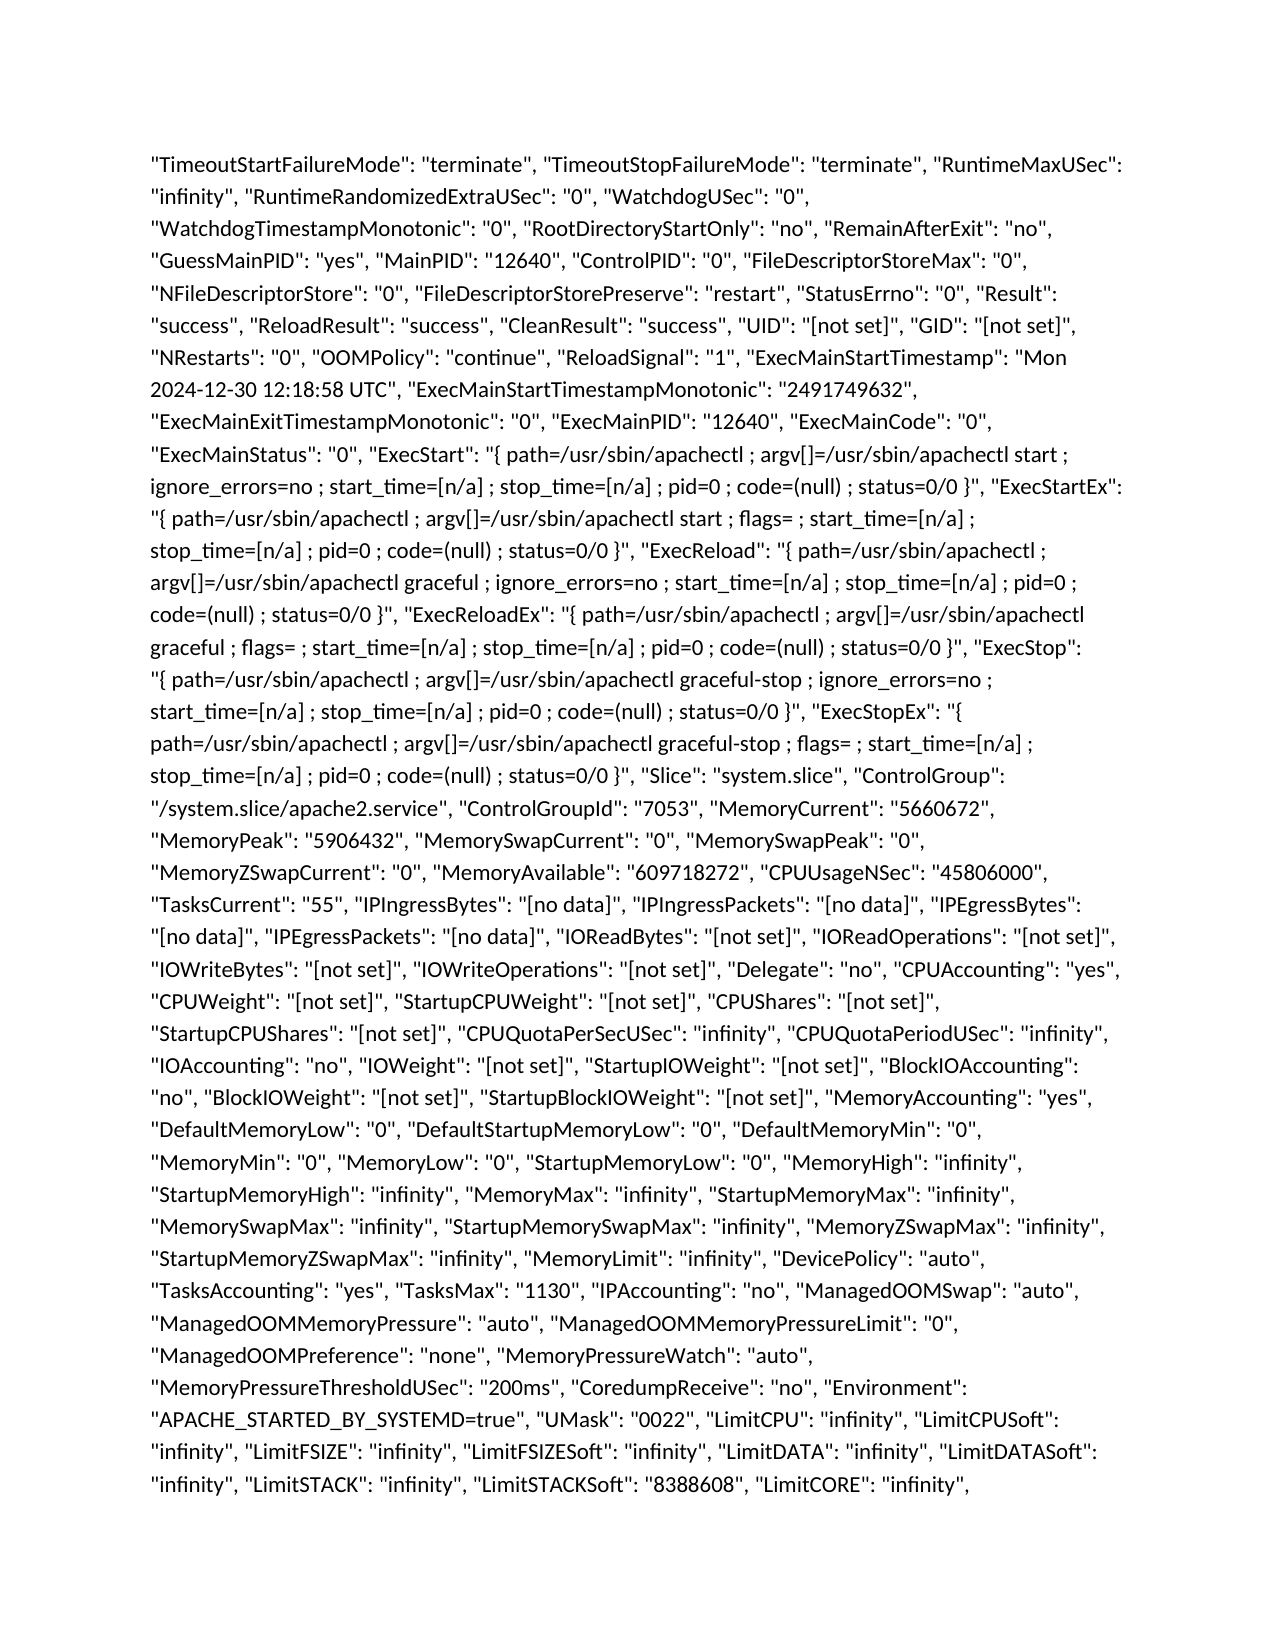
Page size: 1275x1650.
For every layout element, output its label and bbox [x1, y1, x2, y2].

text [150, 150, 1125, 1498]
